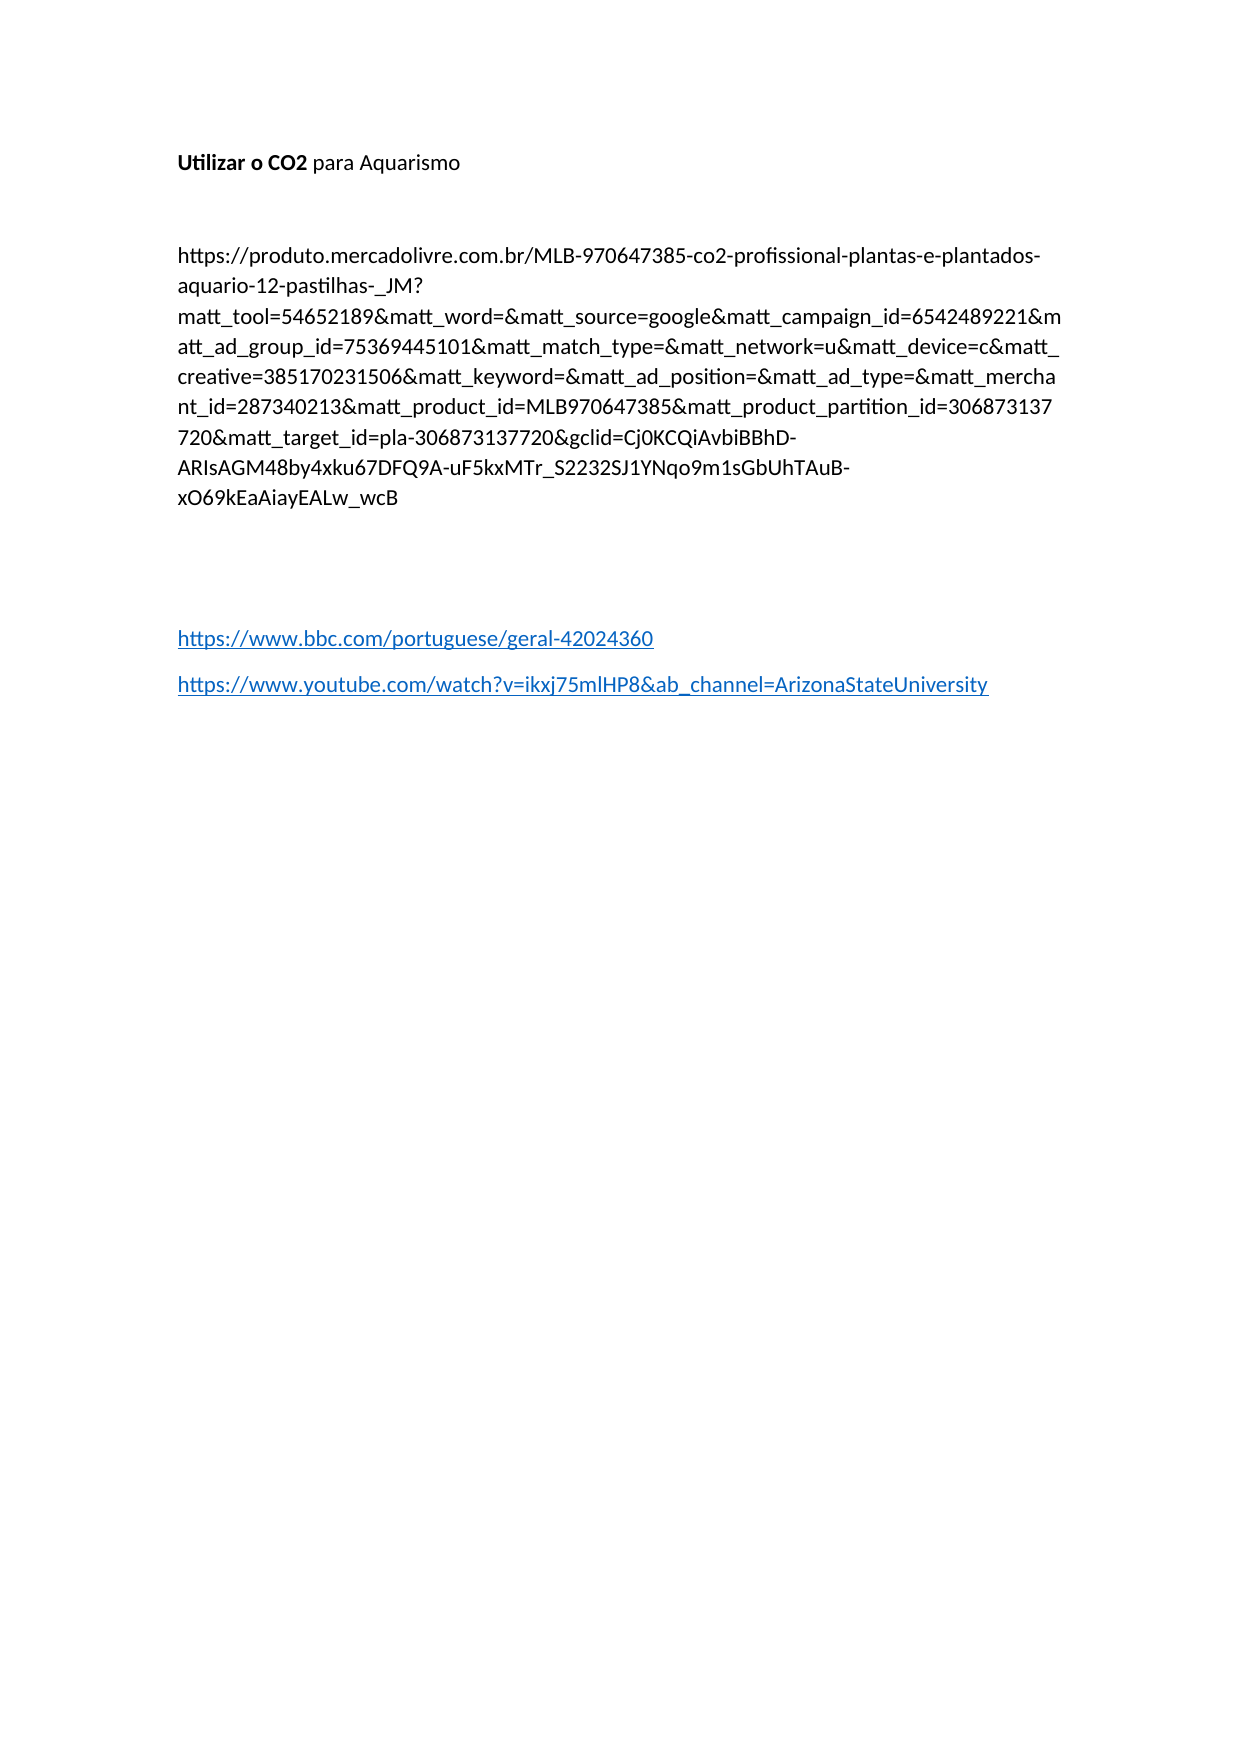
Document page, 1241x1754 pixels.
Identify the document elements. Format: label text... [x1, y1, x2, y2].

text https://www.youtube.com/watch?v=ikxj75mlHP8&ab_channel=ArizonaStateUniversity [177, 671, 1063, 698]
text https://www.bbc.com/portuguese/geral-42024360 [177, 624, 1063, 652]
text Utilizar o CO2 para Aquarismo [177, 148, 1063, 176]
text https://produto.mercadolivre.com.br/MLB-970647385-co2-profissional-plantas-e-plantados-aquario-12-pastilhas-_JM?matt_tool=54652189&matt_word=&matt_source=google&matt_campaign_id=6542489221&matt_ad_group_id=75369445101&matt_match_type=&matt_network=u&matt_device=c&matt_creative=385170231506&matt_keyword=&matt_ad_position=&matt_ad_type=&matt_merchant_id=287340213&matt_product_id=MLB970647385&matt_product_partition_id=306873137720&matt_target_id=pla-306873137720&gclid=Cj0KCQiAvbiBBhD-ARIsAGM48by4xku67DFQ9A-uF5kxMTr_S2232SJ1YNqo9m1sGbUhTAuB-xO69kEaAiayEALw_wcB [177, 241, 1063, 511]
